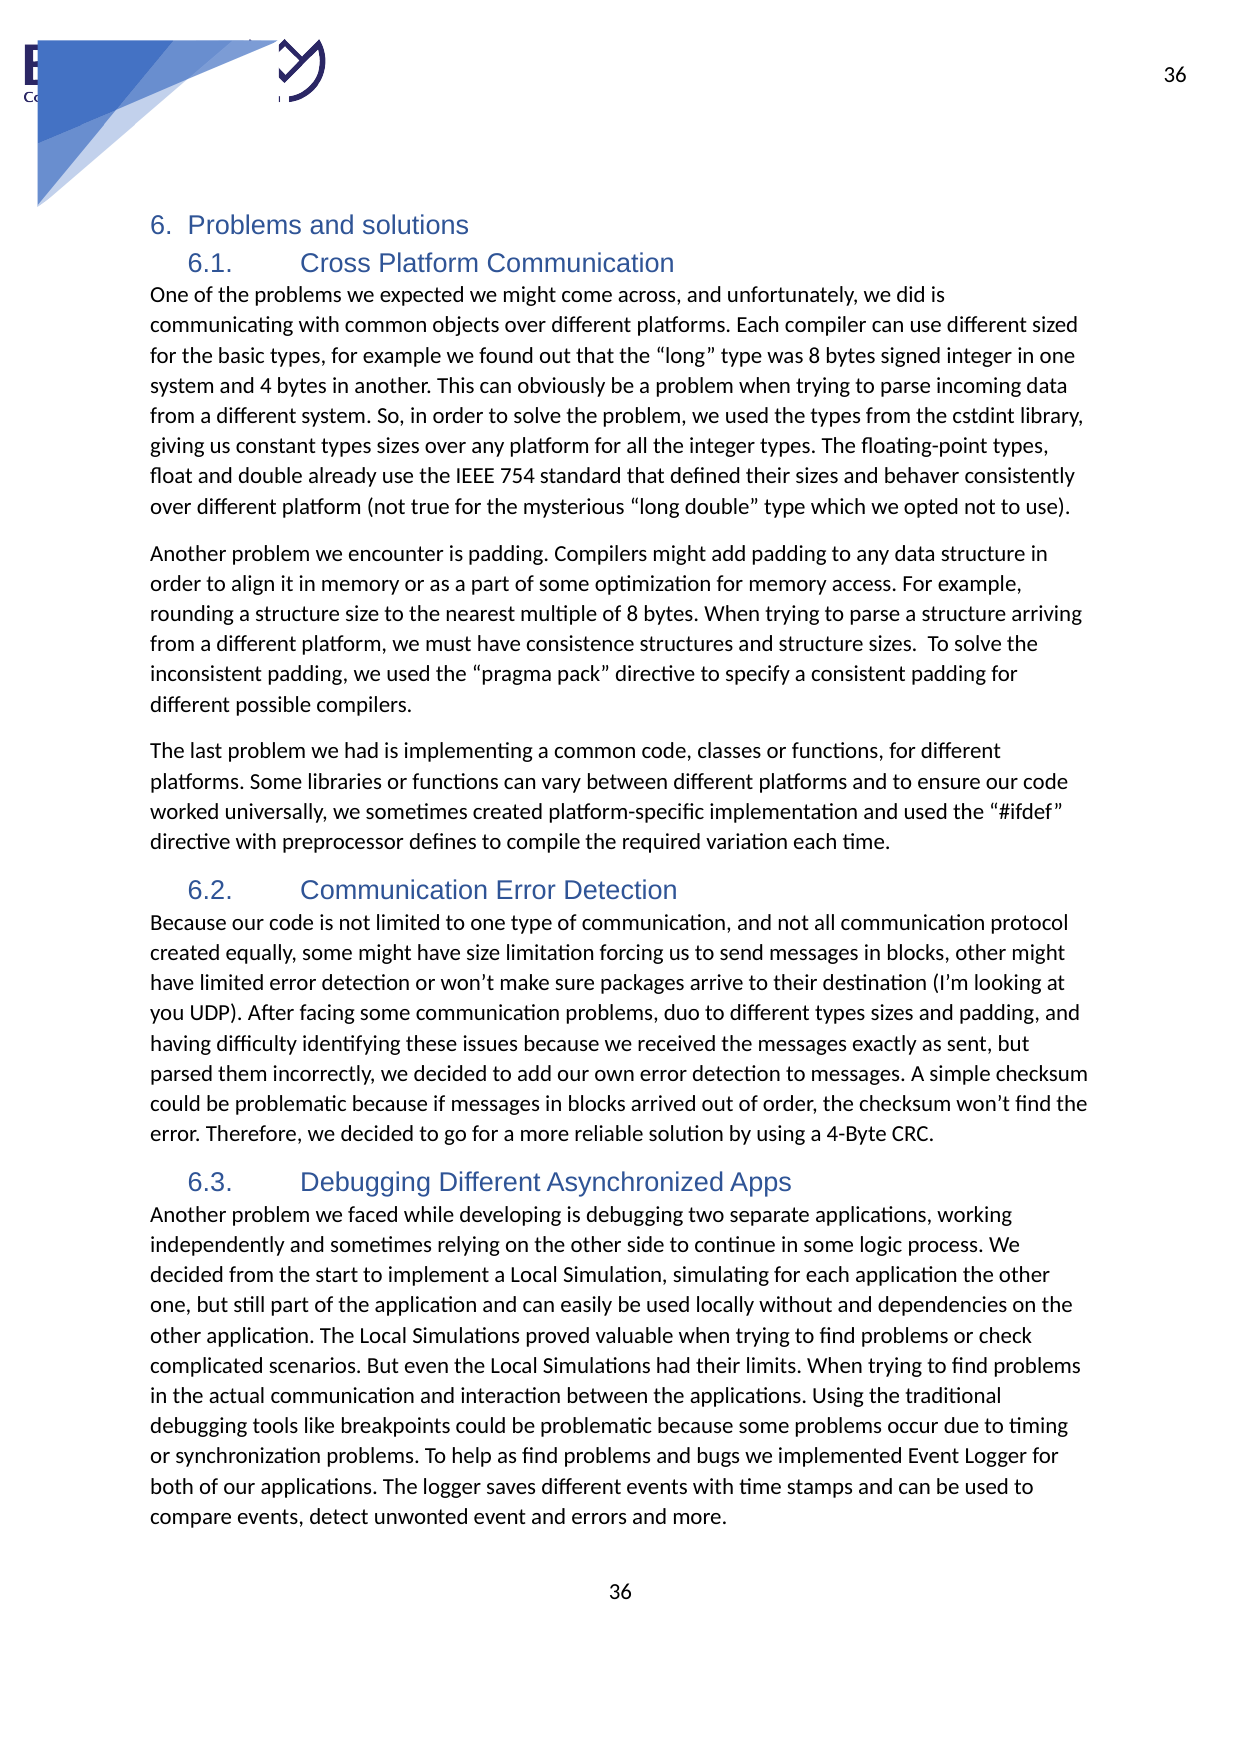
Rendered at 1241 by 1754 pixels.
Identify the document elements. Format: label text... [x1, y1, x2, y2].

text One of the problems we expected we might come across, and unfortunately, we did is communicating with common objects over different platforms. Each compiler can use different sized for the basic types, for example we found out that the “long” type was 8 bytes signed integer in one system and 4 bytes in another. This can obviously be a problem when trying to parse incoming data from a different system. So, in order to solve the problem, we used the types from the cstdint library, giving us constant types sizes over any platform for all the integer types. The floating-point types, float and double already use the IEEE 754 standard that defined their sizes and behaver consistently over different platform (not true for the mysterious “long double” type which we opted not to use). [150, 280, 1090, 520]
text The last problem we had is implementing a common code, classes or functions, for different platforms. Some libraries or functions can vary between different platforms and to ensure our code worked universally, we sometimes created platform-specific implementation and used the “#ifdef” directive with preprocessor defines to compile the required variation each time. [150, 737, 1090, 855]
subtitle Cross Platform Communication [187, 247, 1090, 278]
text Another problem we faced while developing is debugging two separate applications, working independently and sometimes relying on the other side to continue in some logic process. We decided from the start to implement a Local Simulation, simulating for each application the other one, but still part of the application and can easily be used locally without and dependencies on the other application. The Local Simulations proved valuable when trying to find problems or check complicated scenarios. But even the Local Simulations had their limits. When trying to find problems in the actual communication and interaction between the applications. Using the traditional debugging tools like breakpoints could be problematic because some problems occur due to timing or synchronization problems. To help as find problems and bugs we implemented Event Logger for both of our applications. The logger saves different events with time stamps and can be used to compare events, detect unwonted event and errors and more. [150, 1200, 1090, 1530]
subtitle Debugging Different Asynchronized Apps [187, 1166, 1090, 1197]
subtitle Communication Error Detection [187, 874, 1090, 905]
picture [7, 31, 335, 209]
text Because our code is not limited to one type of communication, and not all communication protocol created equally, some might have size limitation forcing us to send messages in blocks, other might have limited error detection or won’t make sure packages arrive to their destination (I’m looking at you UDP). After facing some communication problems, duo to different types sizes and padding, and having difficulty identifying these issues because we received the messages exactly as sent, but parsed them incorrectly, we decided to add our own error detection to messages. A simple checksum could be problematic because if messages in blocks arrived out of order, the checksum won’t find the error. Therefore, we decided to go for a more reliable solution by using a 4-Byte CRC. [150, 908, 1090, 1147]
subtitle Problems and solutions [150, 209, 1090, 240]
text Another problem we encounter is padding. Compilers might add padding to any data structure in order to align it in memory or as a part of some optimization for memory access. For example, rounding a structure size to the nearest multiple of 8 bytes. When trying to parse a structure arriving from a different platform, we must have consistence structures and structure sizes. To solve the inconsistent padding, we used the “pragma pack” directive to specify a consistent padding for different possible compilers. [150, 539, 1090, 718]
